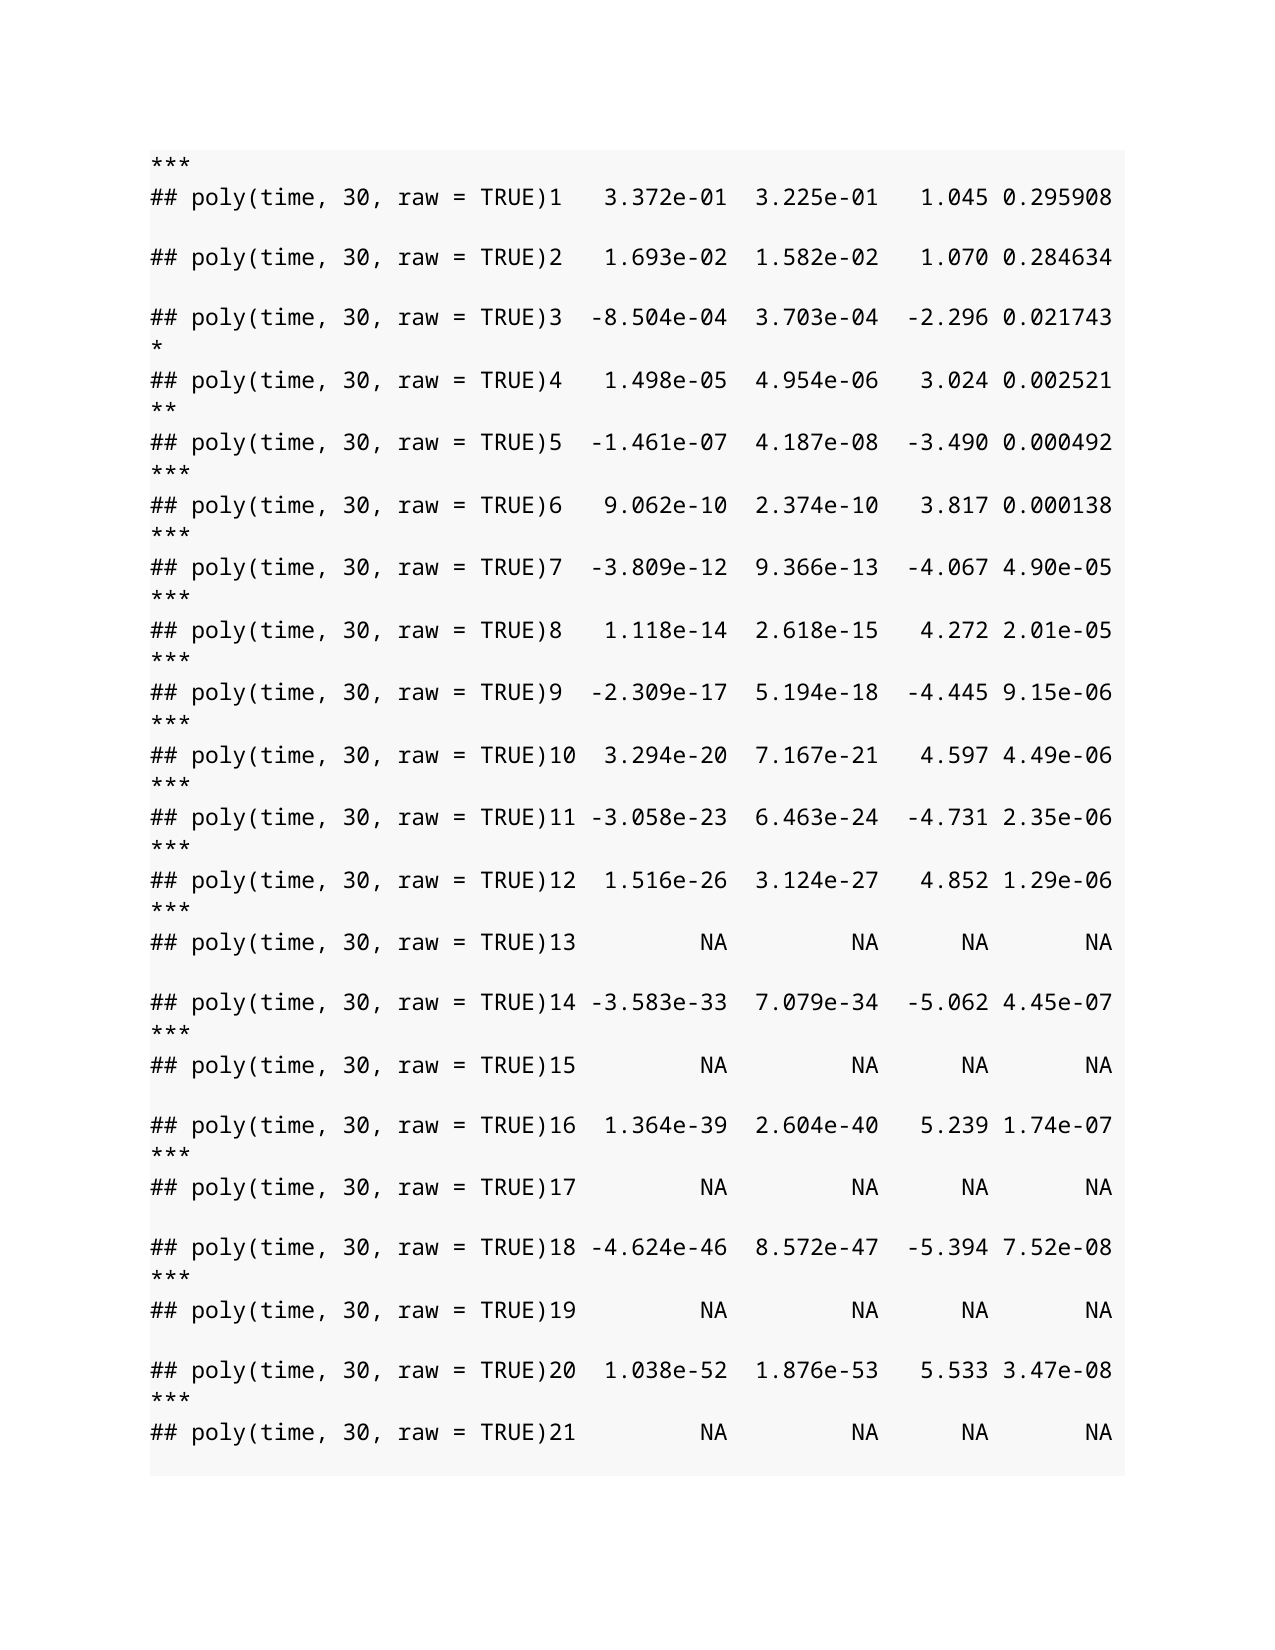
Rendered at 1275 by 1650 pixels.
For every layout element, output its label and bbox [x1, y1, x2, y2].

text [150, 150, 1125, 1476]
